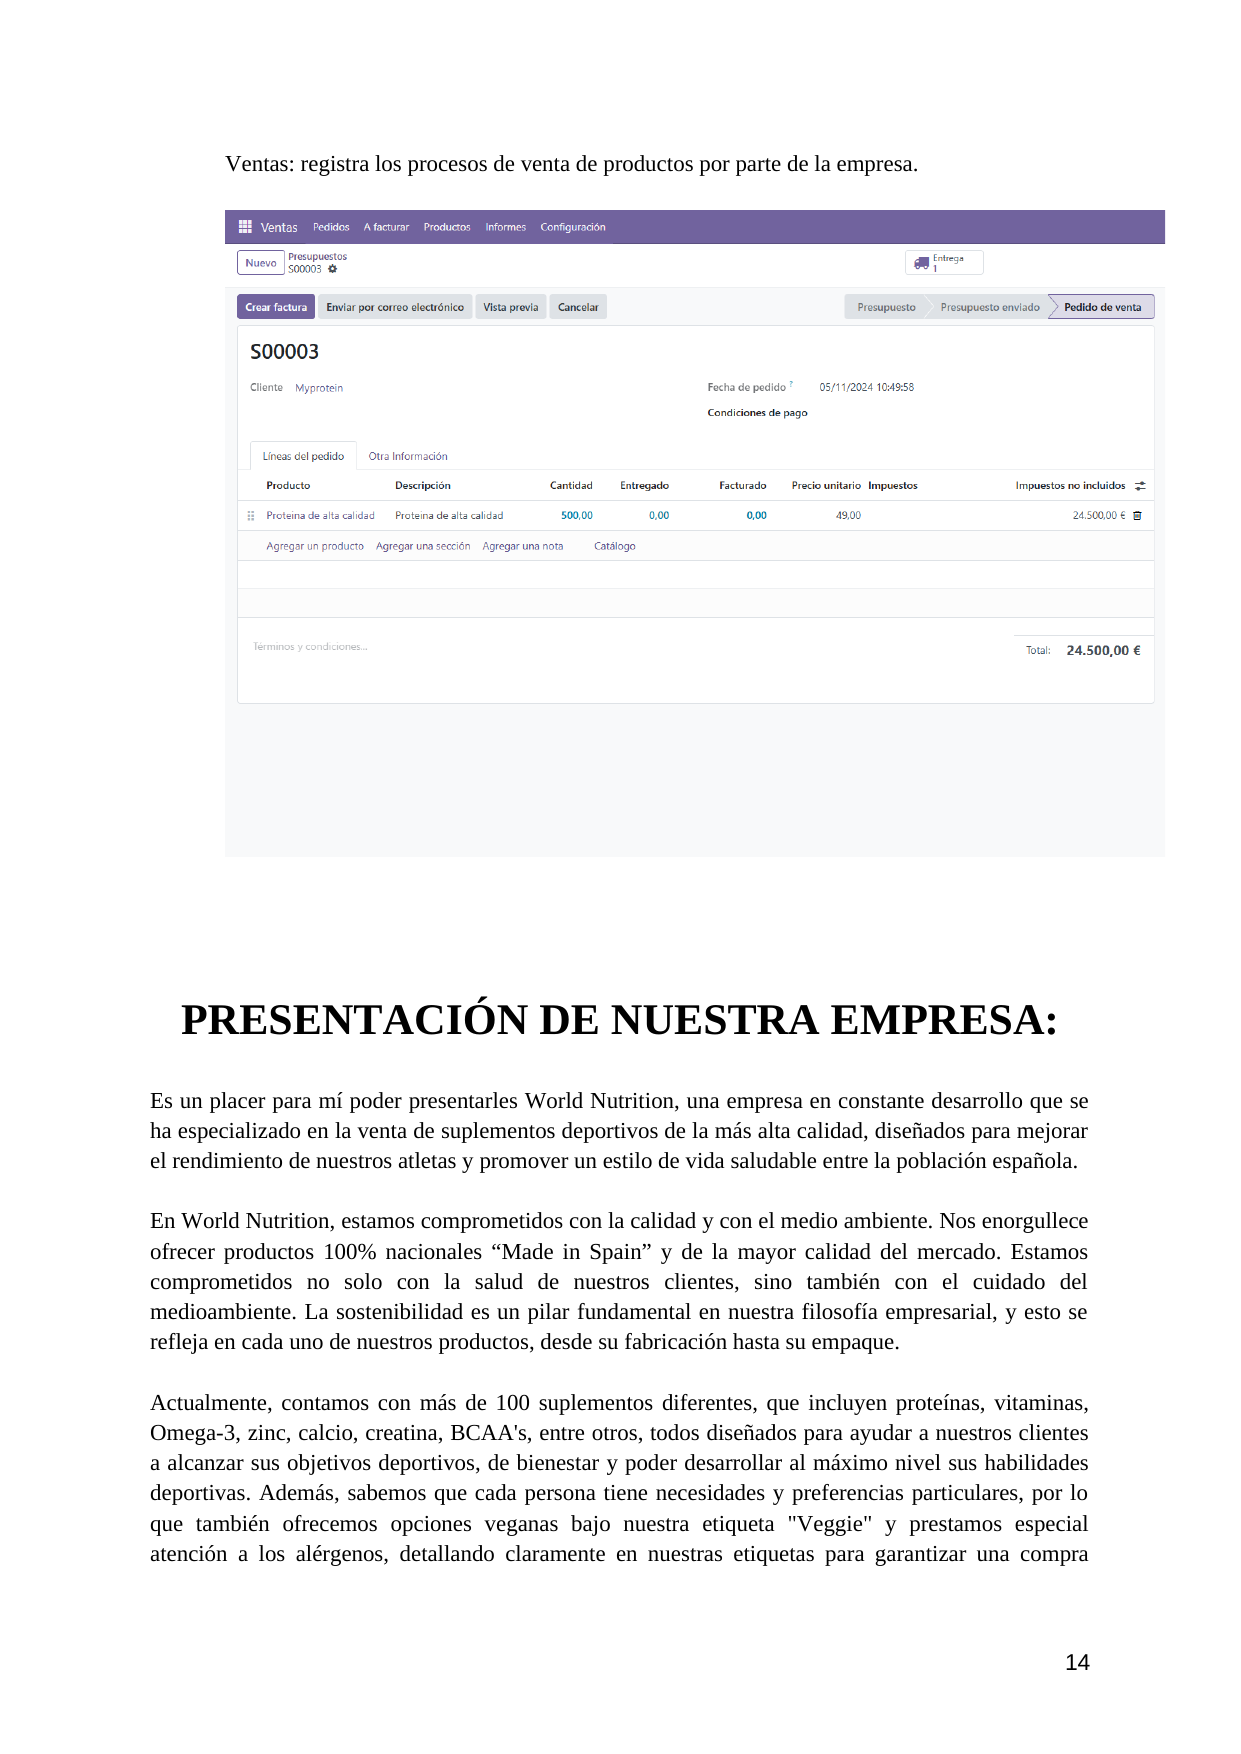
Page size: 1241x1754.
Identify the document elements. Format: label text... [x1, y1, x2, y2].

text En World Nutrition, estamos comprometidos con la calidad y con el medio ambiente. Nos enorgullece ofrecer productos 100% nacionales “Made in Spain” y de la mayor calidad del mercado. Estamos comprometidos no solo con la salud de nuestros clientes, sino también con el cuidado del medioambiente. La sostenibilidad es un pilar fundamental en nuestra filosofía empresarial, y esto se refleja en cada uno de nuestros productos, desde su fabricación hasta su empaque. [150, 1208, 1090, 1355]
subtitle PRESENTACIÓN DE NUESTRA EMPRESA: [150, 994, 1090, 1044]
picture [225, 210, 1166, 857]
text Ventas: registra los procesos de venta de productos por parte de la empresa. [225, 150, 1090, 176]
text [150, 1389, 1090, 1566]
text Es un placer para mí poder presentarles World Nutrition, una empresa en constante desarrollo que se ha especializado en la venta de suplementos deportivos de la más alta calidad, diseñados para mejorar el rendimiento de nuestros atletas y promover un estilo de vida saludable entre la población española. [150, 1087, 1090, 1173]
